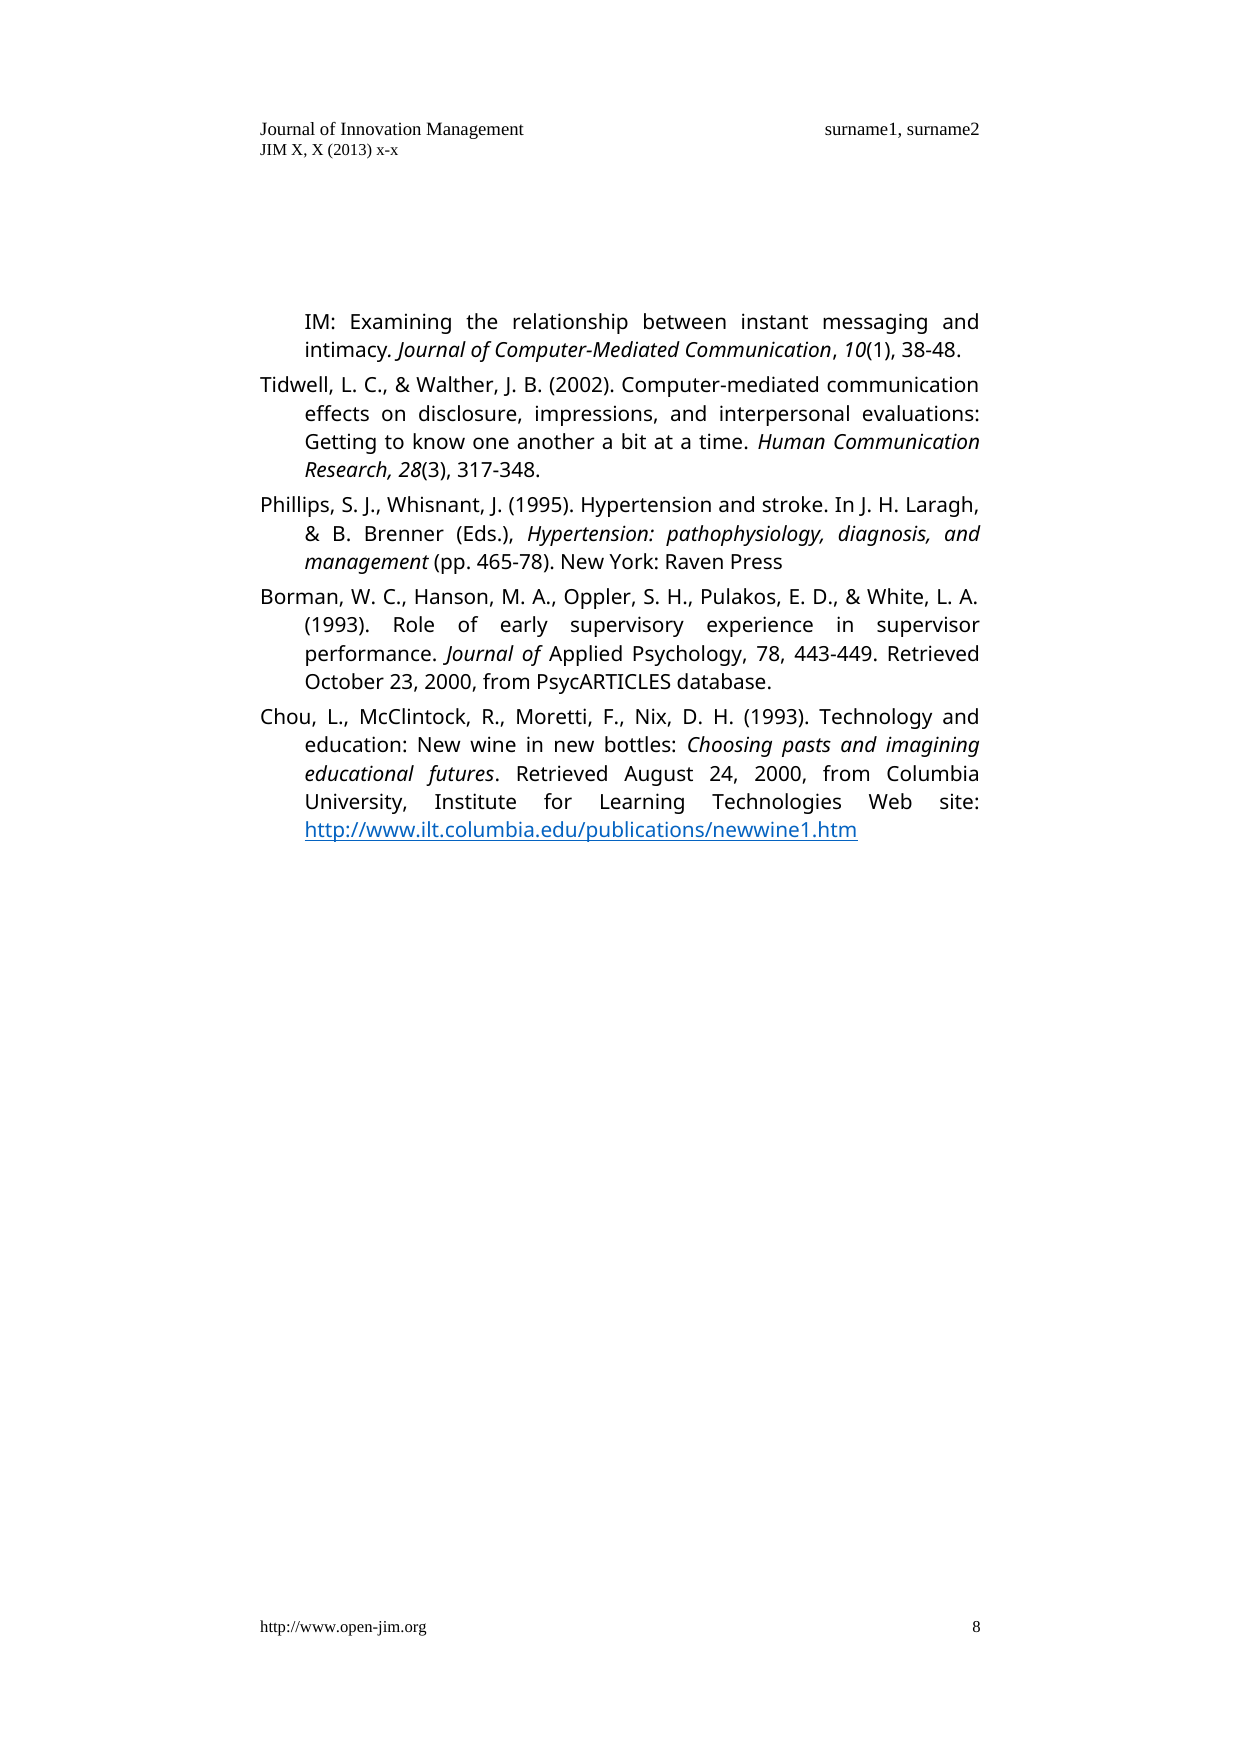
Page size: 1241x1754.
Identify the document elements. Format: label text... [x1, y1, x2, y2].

text Chou, L., McClintock, R., Moretti, F., Nix, D. H. (1993). Technology and education: New wine in new bottles: Choosing pasts and imagining educational futures. Retrieved August 24, 2000, from Columbia University, Institute for Learning Technologies Web site: http://www.ilt.columbia.edu/publications/newwine1.htm [260, 702, 980, 844]
text Tidwell, L. C., & Walther, J. B. (2002). Computer-mediated communication effects on disclosure, impressions, and interpersonal evaluations: Getting to know one another a bit at a time. Human Communication Research, 28(3), 317-348. [260, 370, 980, 484]
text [260, 307, 980, 364]
text Borman, W. C., Hanson, M. A., Oppler, S. H., Pulakos, E. D., & White, L. A. (1993). Role of early supervisory experience in supervisor performance. Journal of Applied Psychology, 78, 443-449. Retrieved October 23, 2000, from PsycARTICLES database. [260, 582, 980, 696]
text Phillips, S. J., Whisnant, J. (1995). Hypertension and stroke. In J. H. Laragh, & B. Brenner (Eds.), Hypertension: pathophysiology, diagnosis, and management (pp. 465-78). New York: Raven Press [260, 490, 980, 576]
